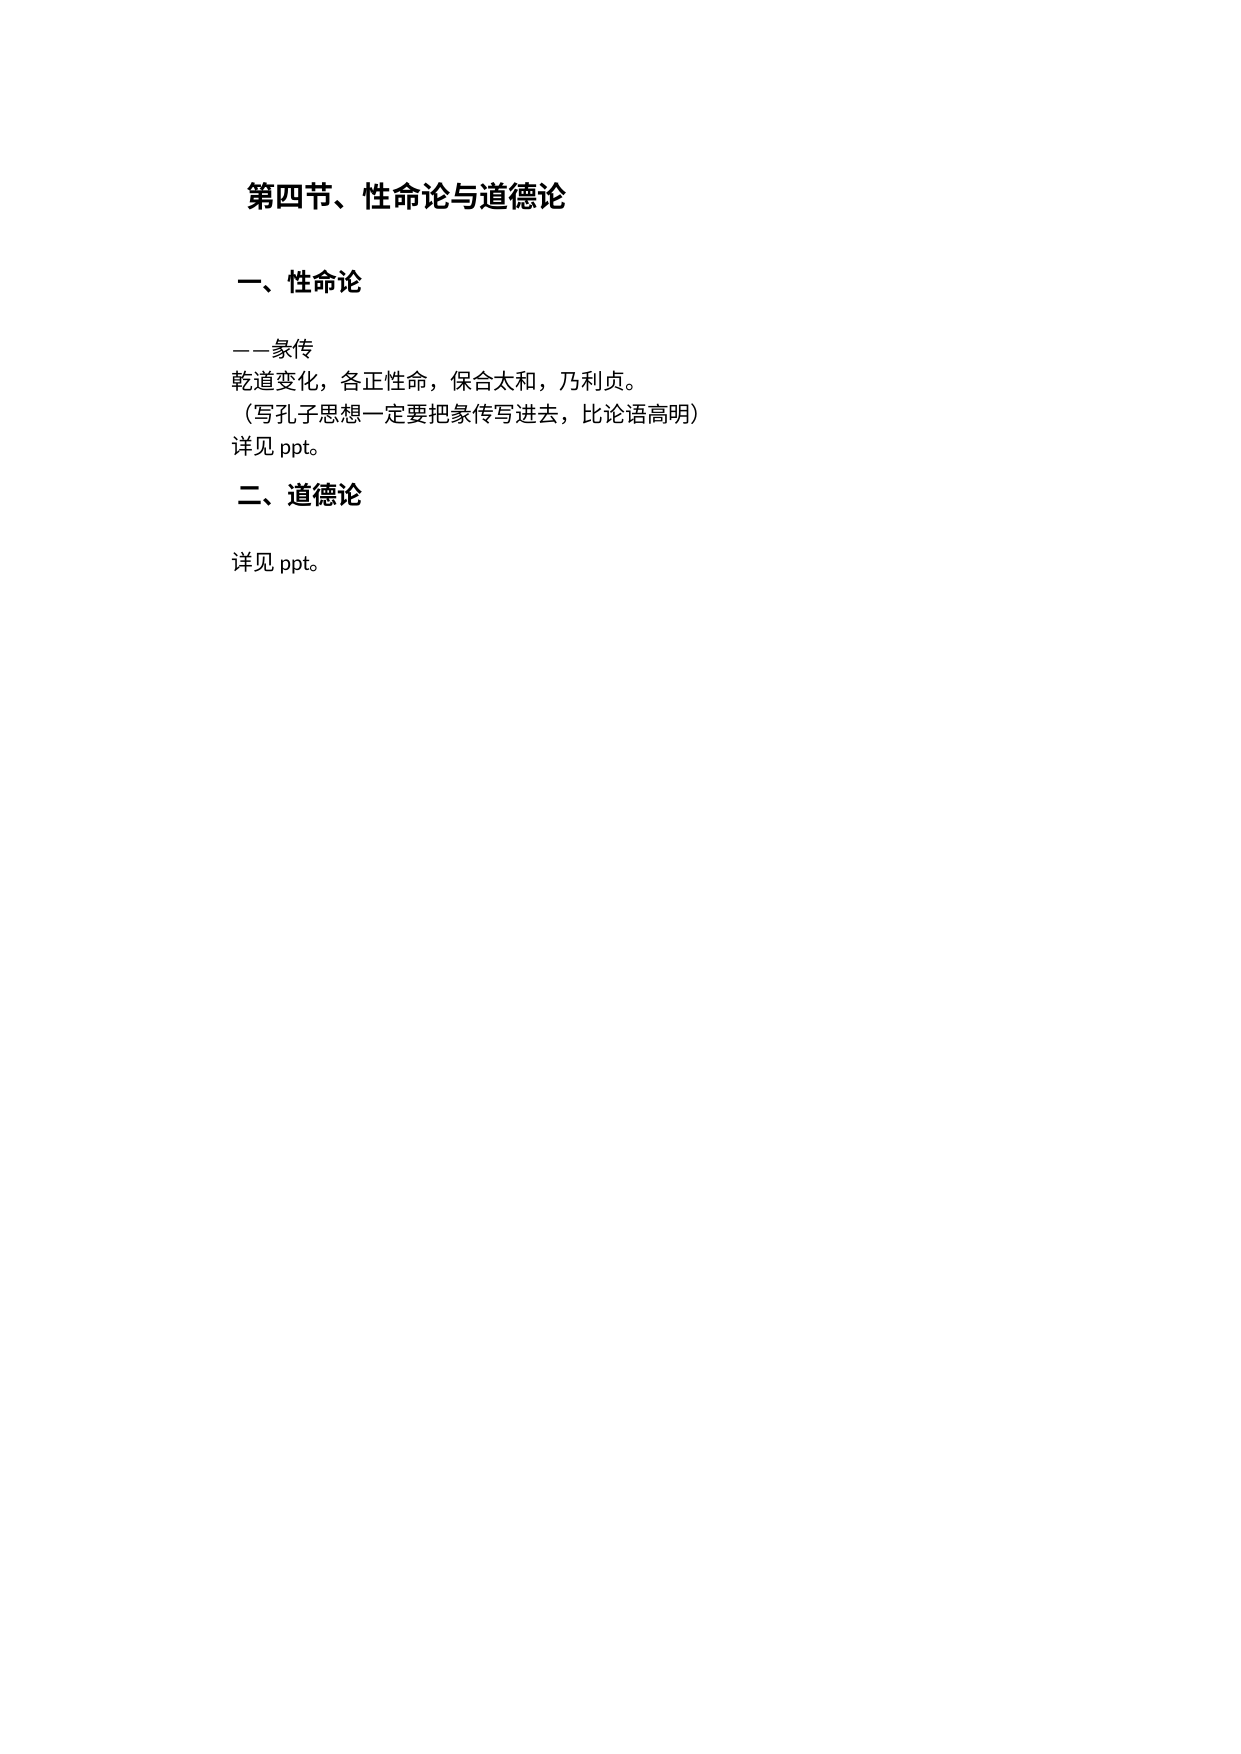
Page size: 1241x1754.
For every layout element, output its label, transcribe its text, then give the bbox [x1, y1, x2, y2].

text 详见ppt。 [187, 429, 1053, 461]
text 详见ppt。 [187, 544, 1053, 577]
subtitle 第四节、性命论与道德论 [187, 162, 1053, 227]
text （写孔子思想一定要把彖传写进去，比论语高明） [187, 396, 1053, 429]
text 乾道变化，各正性命，保合太和，乃利贞。 [187, 364, 1053, 396]
text ——彖传 [187, 331, 1053, 364]
subtitle 二、道德论 [187, 461, 1053, 526]
subtitle 一、性命论 [187, 248, 1053, 313]
